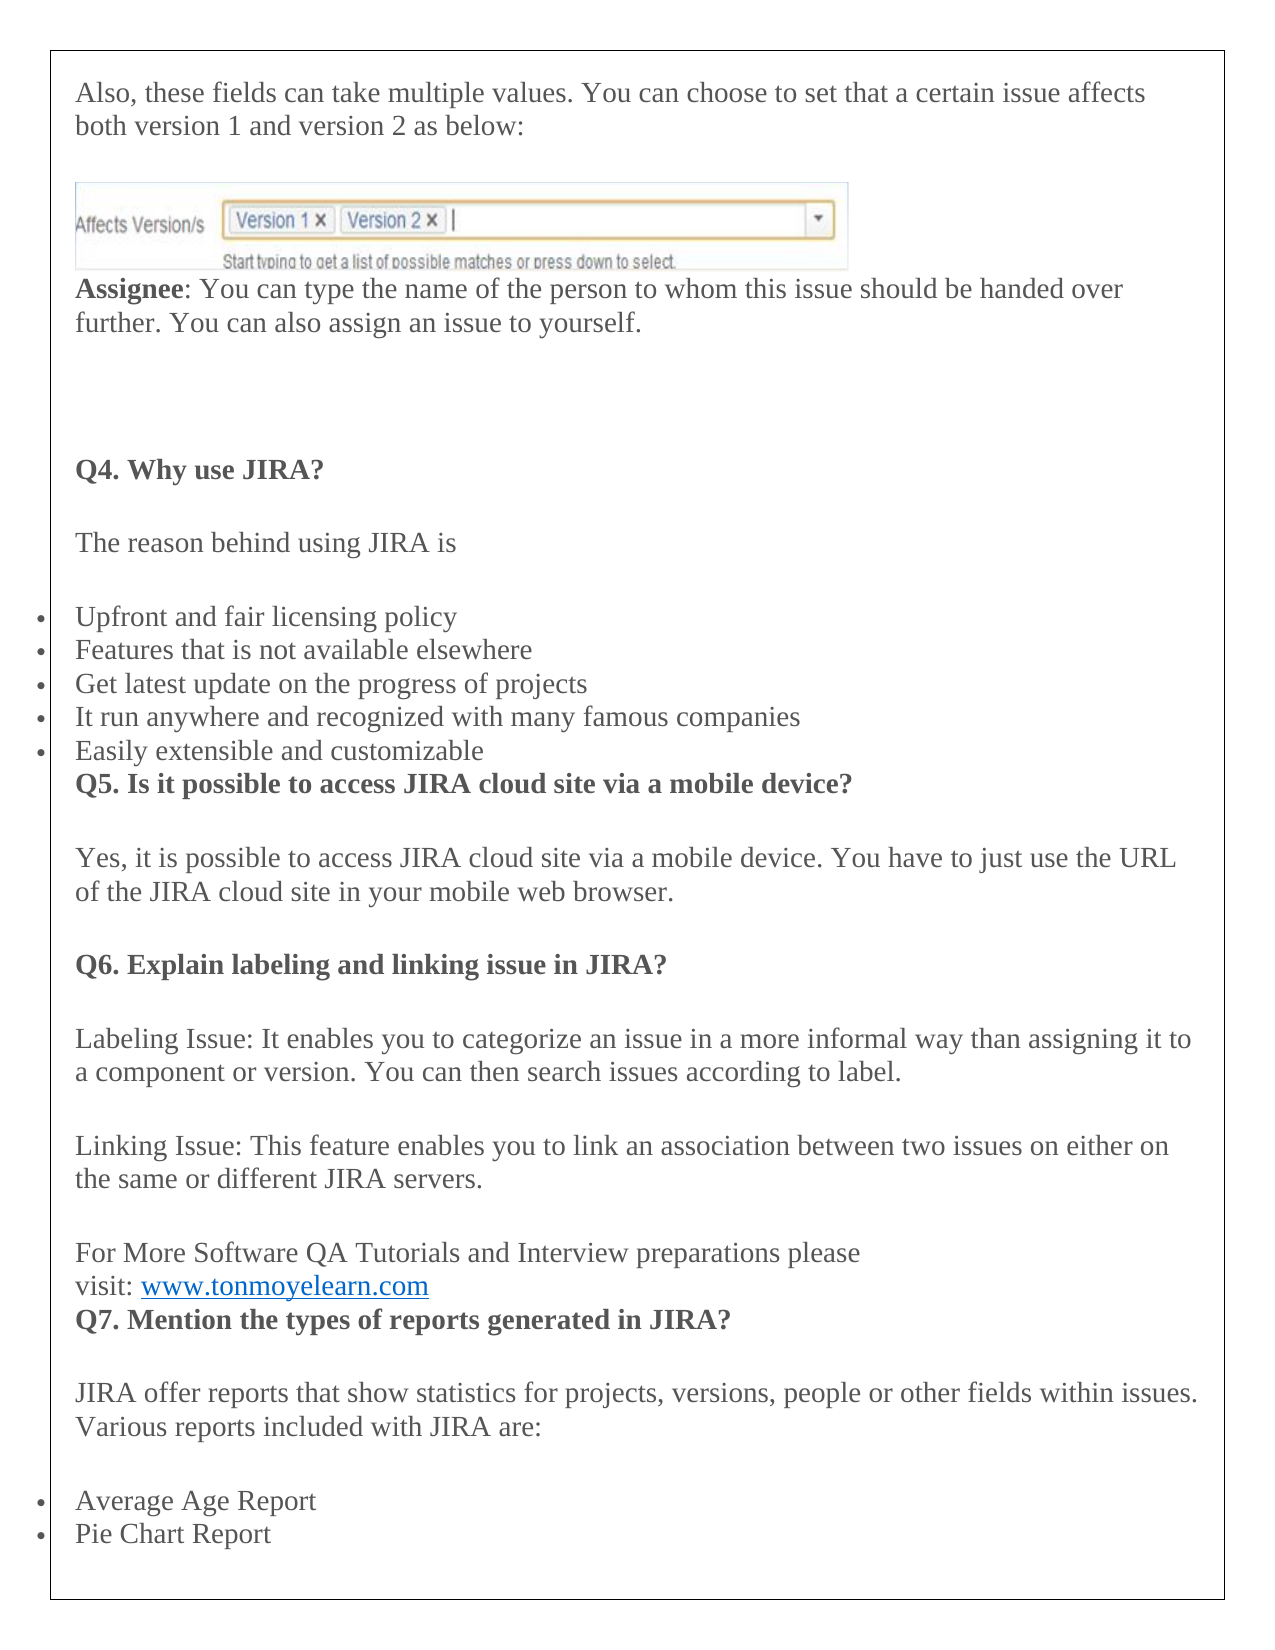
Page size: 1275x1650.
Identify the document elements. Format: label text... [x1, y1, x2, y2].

list Pie Chart Report [75, 1516, 1200, 1550]
list Easily extensible and customizable [75, 733, 1200, 767]
text Q7. Mention the types of reports generated in JIRA? [75, 1302, 1200, 1336]
text Also, these fields can take multiple values. You can choose to set that a certain issue affects both version 1 and version 2 as below: [75, 75, 1200, 142]
text Q6. Explain labeling and linking issue in JIRA? [75, 947, 1200, 981]
text The reason behind using JIRA is [75, 525, 1200, 559]
text Q4. Why use JIRA? [75, 452, 1200, 485]
text JIRA offer reports that show statistics for projects, versions, people or other fields within issues. Various reports included with JIRA are: [75, 1376, 1200, 1443]
list Features that is not available elsewhere [75, 632, 1200, 666]
list Upfront and fair licensing policy [51, 599, 1162, 632]
text Assignee: You can type the name of the person to whom this issue should be handed over further. You can also assign an issue to yourself. [75, 271, 1200, 338]
list Average Age Report [51, 1483, 1162, 1516]
text For More Software QA Tutorials and Interview preparations please visit: www.tonmoyelearn.com [75, 1235, 1200, 1302]
list It run anywhere and recognized with many famous companies [75, 699, 1200, 733]
text Q5. Is it possible to access JIRA cloud site via a mobile device? [75, 767, 1200, 800]
text Labeling Issue: It enables you to categorize an issue in a more informal way than assigning it to a component or version. You can then search issues according to label. [75, 1021, 1200, 1088]
text Yes, it is possible to access JIRA cloud site via a mobile device. You have to just use the URL of the JIRA cloud site in your mobile web browser. [75, 840, 1200, 907]
text Linking Issue: This feature enables you to link an association between two issues on either on the same or different JIRA servers. [75, 1128, 1200, 1195]
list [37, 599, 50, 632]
picture [75, 182, 849, 272]
list Get latest update on the progress of projects [75, 666, 1200, 699]
